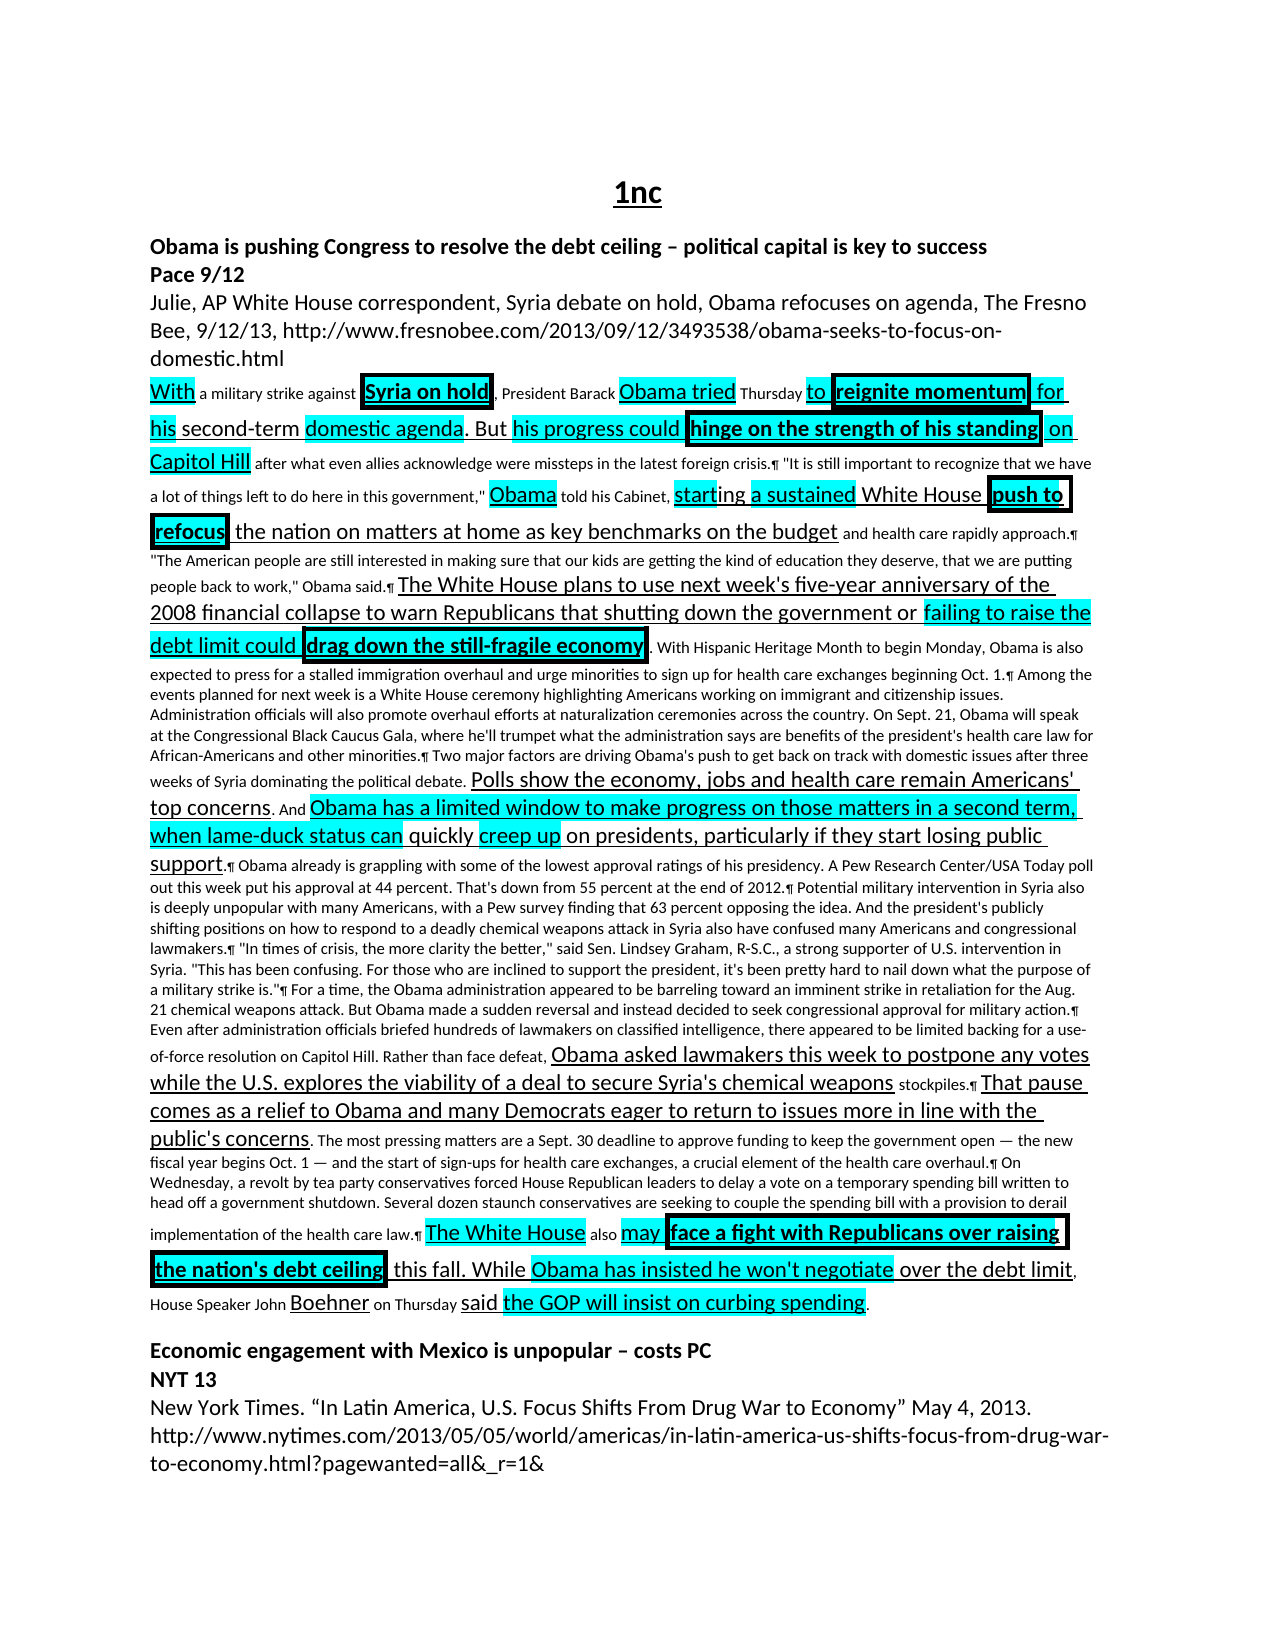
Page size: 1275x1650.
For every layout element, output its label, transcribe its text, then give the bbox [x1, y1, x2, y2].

text Pace 9/12 [150, 260, 1125, 288]
text With a military strike against Syria on hold, President Barack Obama tried Thursday to reignite momentum for his second-term domestic agenda. But his progress could hinge on the strength of his standing on Capitol Hill after what even allies acknowledge were missteps in the latest foreign crisis.¶ "It is still important to recognize that we have a lot of things left to do here in this government," Obama told his Cabinet, starting a sustained White House push to refocus the nation on matters at home as key benchmarks on the budget and health care rapidly approach.¶ "The American people are still interested in making sure that our kids are getting the kind of education they deserve, that we are putting people back to work," Obama said.¶ The White House plans to use next week's five-year anniversary of the 2008 financial collapse to warn Republicans that shutting down the government or failing to raise the debt limit could drag down the still-fragile economy. With Hispanic Heritage Month to begin Monday, Obama is also expected to press for a stalled immigration overhaul and urge minorities to sign up for health care exchanges beginning Oct. 1.¶ Among the events planned for next week is a White House ceremony highlighting Americans working on immigrant and citizenship issues. Administration officials will also promote overhaul efforts at naturalization ceremonies across the country. On Sept. 21, Obama will speak at the Congressional Black Caucus Gala, where he'll trumpet what the administration says are benefits of the president's health care law for African-Americans and other minorities.¶ Two major factors are driving Obama's push to get back on track with domestic issues after three weeks of Syria dominating the political debate. Polls show the economy, jobs and health care remain Americans' top concerns. And Obama has a limited window to make progress on those matters in a second term, when lame-duck status can quickly creep up on presidents, particularly if they start losing public support.¶ Obama already is grappling with some of the lowest approval ratings of his presidency. A Pew Research Center/USA Today poll out this week put his approval at 44 percent. That's down from 55 percent at the end of 2012.¶ Potential military intervention in Syria also is deeply unpopular with many Americans, with a Pew survey finding that 63 percent opposing the idea. And the president's publicly shifting positions on how to respond to a deadly chemical weapons attack in Syria also have confused many Americans and congressional lawmakers.¶ "In times of crisis, the more clarity the better," said Sen. Lindsey Graham, R-S.C., a strong supporter of U.S. intervention in Syria. "This has been confusing. For those who are inclined to support the president, it's been pretty hard to nail down what the purpose of a military strike is."¶ For a time, the Obama administration appeared to be barreling toward an imminent strike in retaliation for the Aug. 21 chemical weapons attack. But Obama made a sudden reversal and instead decided to seek congressional approval for military action.¶ Even after administration officials briefed hundreds of lawmakers on classified intelligence, there appeared to be limited backing for a use-of-force resolution on Capitol Hill. Rather than face defeat, Obama asked lawmakers this week to postpone any votes while the U.S. explores the viability of a deal to secure Syria's chemical weapons stockpiles.¶ That pause comes as a relief to Obama and many Democrats eager to return to issues more in line with the public's concerns. The most pressing matters are a Sept. 30 deadline to approve funding to keep the government open — the new fiscal year begins Oct. 1 — and the start of sign-ups for health care exchanges, a crucial element of the health care overhaul.¶ On Wednesday, a revolt by tea party conservatives forced House Republican leaders to delay a vote on a temporary spending bill written to head off a government shutdown. Several dozen staunch conservatives are seeking to couple the spending bill with a provision to derail implementation of the health care law.¶ The White House also may face a fight with Republicans over raising the nation's debt ceiling this fall. While Obama has insisted he won't negotiate over the debt limit, House Speaker John Boehner on Thursday said the GOP will insist on curbing spending. [150, 372, 1095, 1316]
subtitle 1nc [150, 171, 1125, 212]
text Julie, AP White House correspondent, Syria debate on hold, Obama refocuses on agenda, The Fresno Bee, 9/12/13, http://www.fresnobee.com/2013/09/12/3493538/obama-seeks-to-focus-on-domestic.html [150, 288, 1125, 372]
text NYT 13 [150, 1365, 1125, 1393]
text New York Times. “In Latin America, U.S. Focus Shifts From Drug War to Economy” May 4, 2013. http://www.nytimes.com/2013/05/05/world/americas/in-latin-america-us-shifts-focus-from-drug-war-to-economy.html?pagewanted=all&_r=1& [150, 1393, 1125, 1477]
subtitle Economic engagement with Mexico is unpopular – costs PC [150, 1337, 1125, 1365]
subtitle Obama is pushing Congress to resolve the debt ceiling – political capital is key to success [150, 232, 1125, 260]
